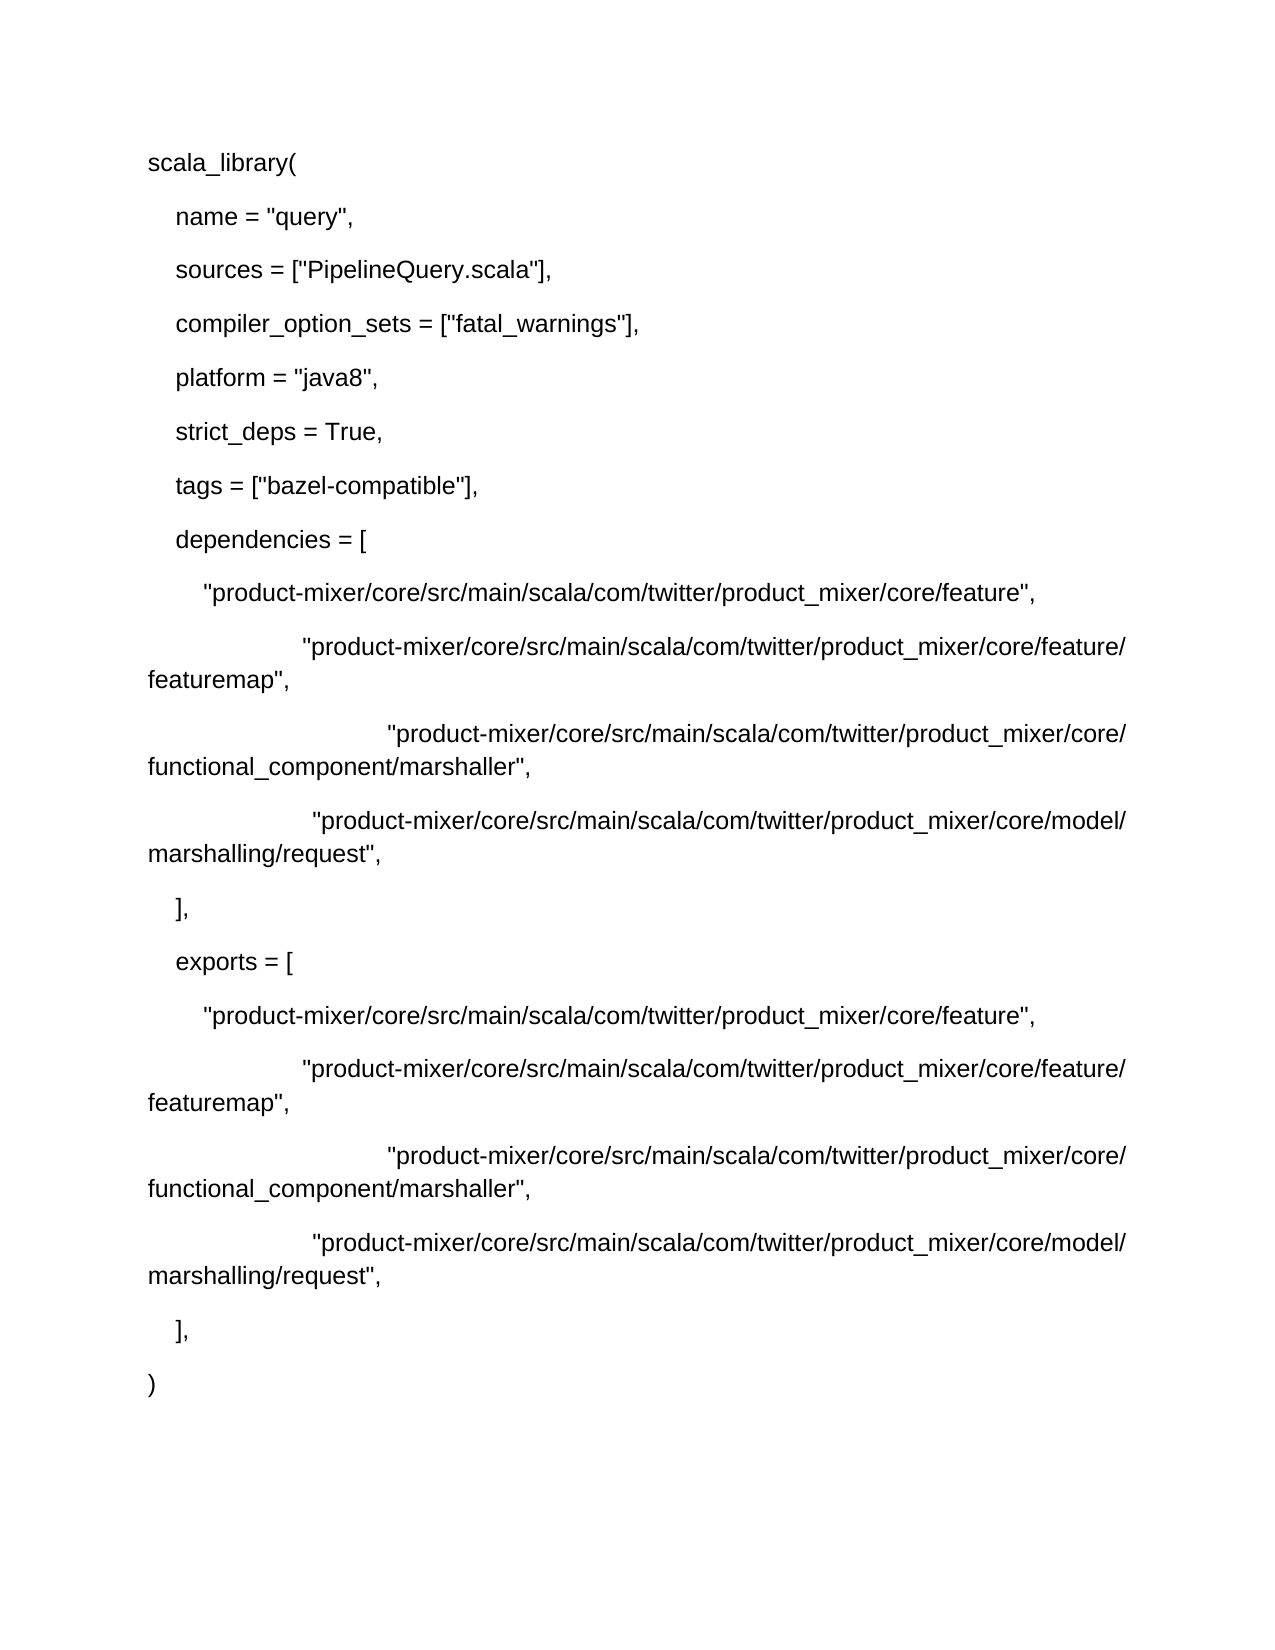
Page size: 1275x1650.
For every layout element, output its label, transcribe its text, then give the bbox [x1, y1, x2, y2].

text platform = "java8", [148, 363, 1127, 392]
text name = "query", [148, 201, 1127, 230]
text ], [148, 893, 1127, 922]
text strict_deps = True, [148, 417, 1127, 446]
text "product-mixer/core/src/main/scala/com/twitter/product_mixer/core/feature", [148, 578, 1127, 607]
text dependencies = [ [148, 524, 1127, 553]
text "product-mixer/core/src/main/scala/com/twitter/product_mixer/core/feature", [148, 1001, 1127, 1029]
text ], [148, 1315, 1127, 1344]
text sources = ["PipelineQuery.scala"], [148, 255, 1127, 284]
text "product-mixer/core/src/main/scala/com/twitter/product_mixer/core/feature/featuremap", [148, 1054, 1127, 1116]
text ) [148, 1369, 1127, 1398]
text "product-mixer/core/src/main/scala/com/twitter/product_mixer/core/feature/featuremap", [148, 632, 1127, 694]
text tags = ["bazel-compatible"], [148, 471, 1127, 499]
text "product-mixer/core/src/main/scala/com/twitter/product_mixer/core/model/marshalling/request", [148, 1228, 1127, 1290]
text compiler_option_sets = ["fatal_warnings"], [148, 309, 1127, 338]
text "product-mixer/core/src/main/scala/com/twitter/product_mixer/core/functional_component/marshaller", [148, 719, 1127, 781]
text "product-mixer/core/src/main/scala/com/twitter/product_mixer/core/model/marshalling/request", [148, 806, 1127, 868]
text exports = [ [148, 947, 1127, 976]
text "product-mixer/core/src/main/scala/com/twitter/product_mixer/core/functional_component/marshaller", [148, 1141, 1127, 1203]
text scala_library( [148, 148, 1127, 176]
